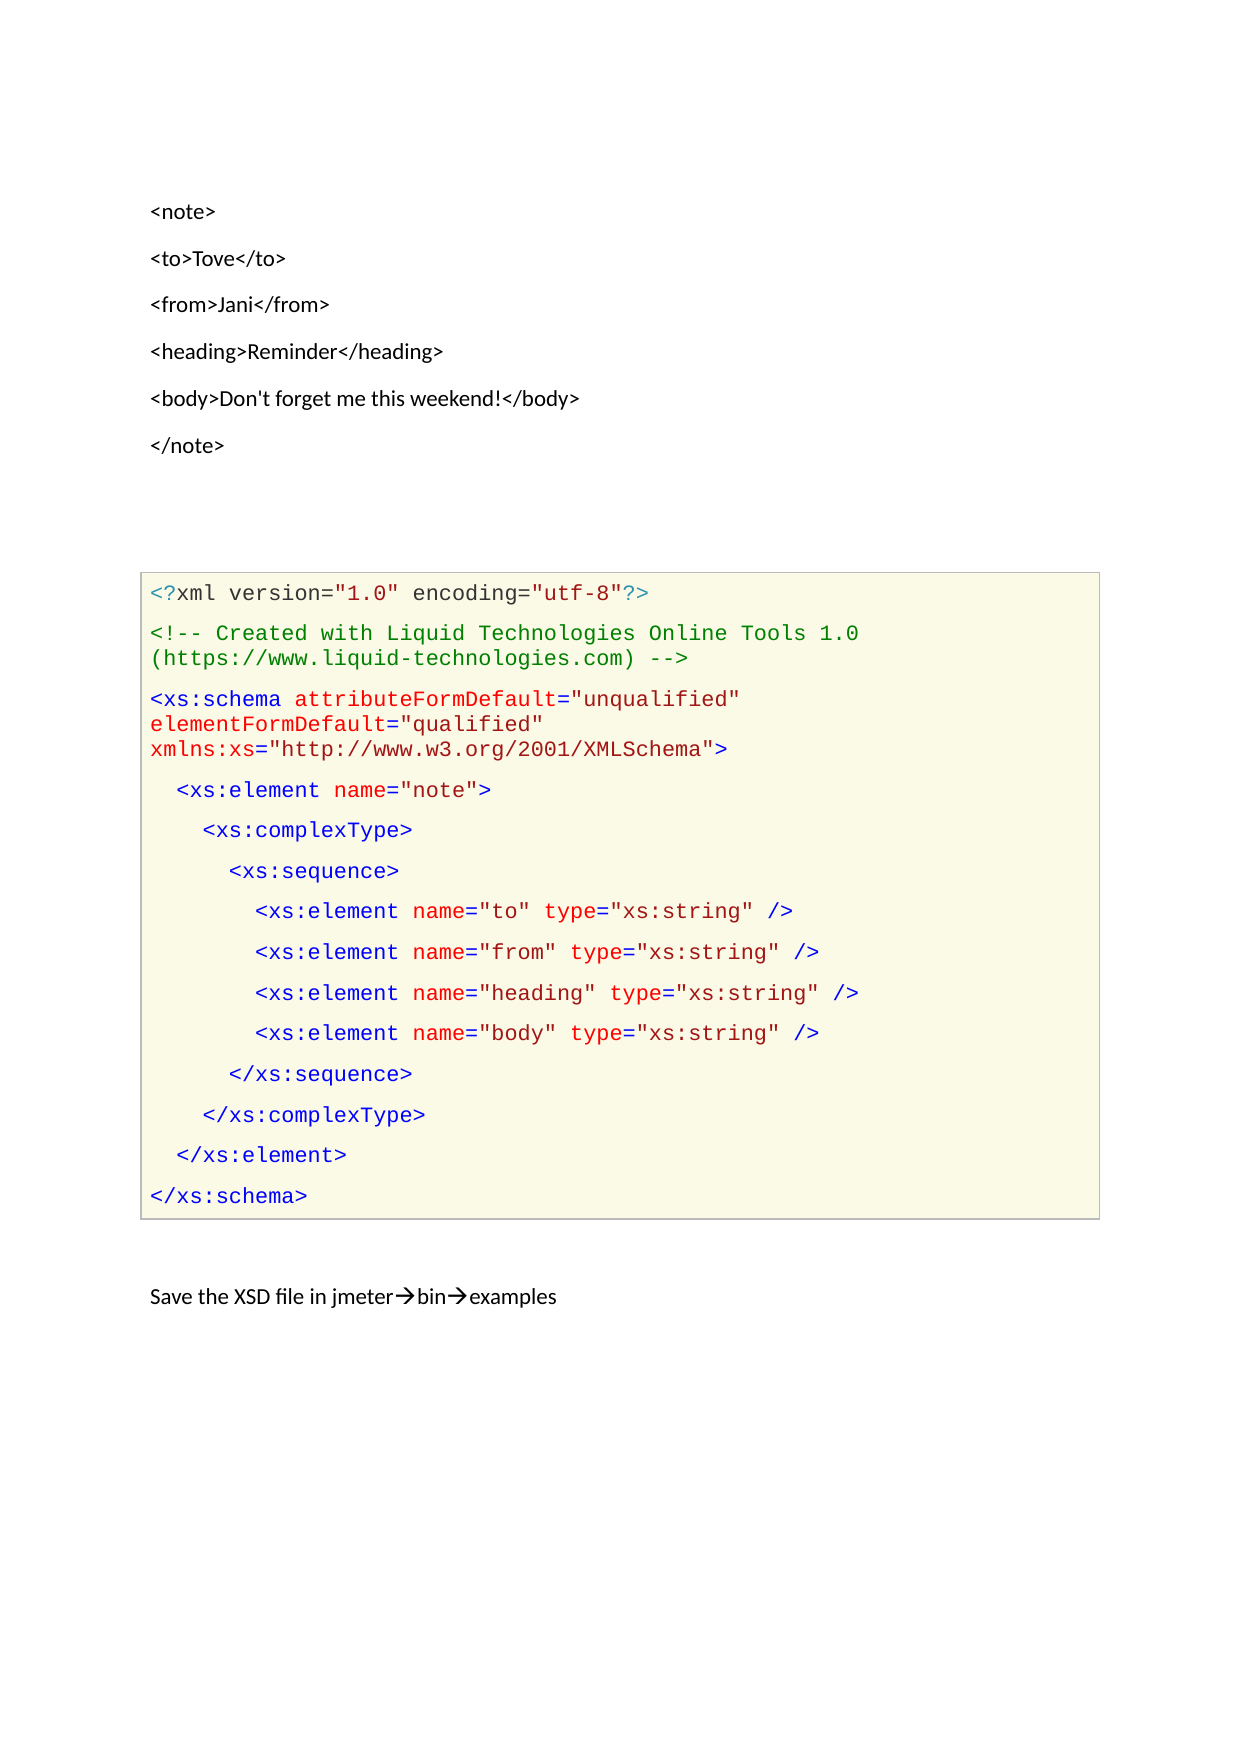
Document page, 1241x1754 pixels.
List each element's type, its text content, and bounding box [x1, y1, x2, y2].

text <to>Tove</to> [150, 244, 1090, 272]
text <xs:element name="note"> [142, 769, 1099, 804]
text <!-- Created with Liquid Technologies Online Tools 1.0 (https://www.liquid-technologies.com) --> [142, 612, 1099, 672]
text <from>Jani</from> [150, 291, 1090, 319]
text <body>Don't forget me this weekend!</body> [150, 384, 1090, 412]
text <xs:complexType> [142, 809, 1099, 844]
text <xs:sequence> [142, 850, 1099, 885]
text <xs:element name="body" type="xs:string" /> [142, 1012, 1099, 1047]
text <heading>Reminder</heading> [150, 337, 1090, 366]
text <xs:element name="to" type="xs:string" /> [142, 891, 1099, 926]
text </xs:complexType> [142, 1094, 1099, 1129]
text </xs:sequence> [142, 1053, 1099, 1088]
text </note> [150, 431, 1090, 459]
text Save the XSD file in jmeterbinexamples [150, 1282, 1090, 1310]
text </xs:element> [142, 1134, 1099, 1169]
text <xs:element name="from" type="xs:string" /> [142, 931, 1099, 966]
text <xs:element name="heading" type="xs:string" /> [142, 972, 1099, 1007]
text </xs:schema> [142, 1175, 1099, 1218]
text <?xml version="1.0" encoding="utf-8"?> [142, 573, 1099, 607]
text <xs:schema attributeFormDefault="unqualified" elementFormDefault="qualified" xmlns:xs="http://www.w3.org/2001/XMLSchema"> [142, 678, 1099, 763]
text <note> [150, 197, 1090, 225]
